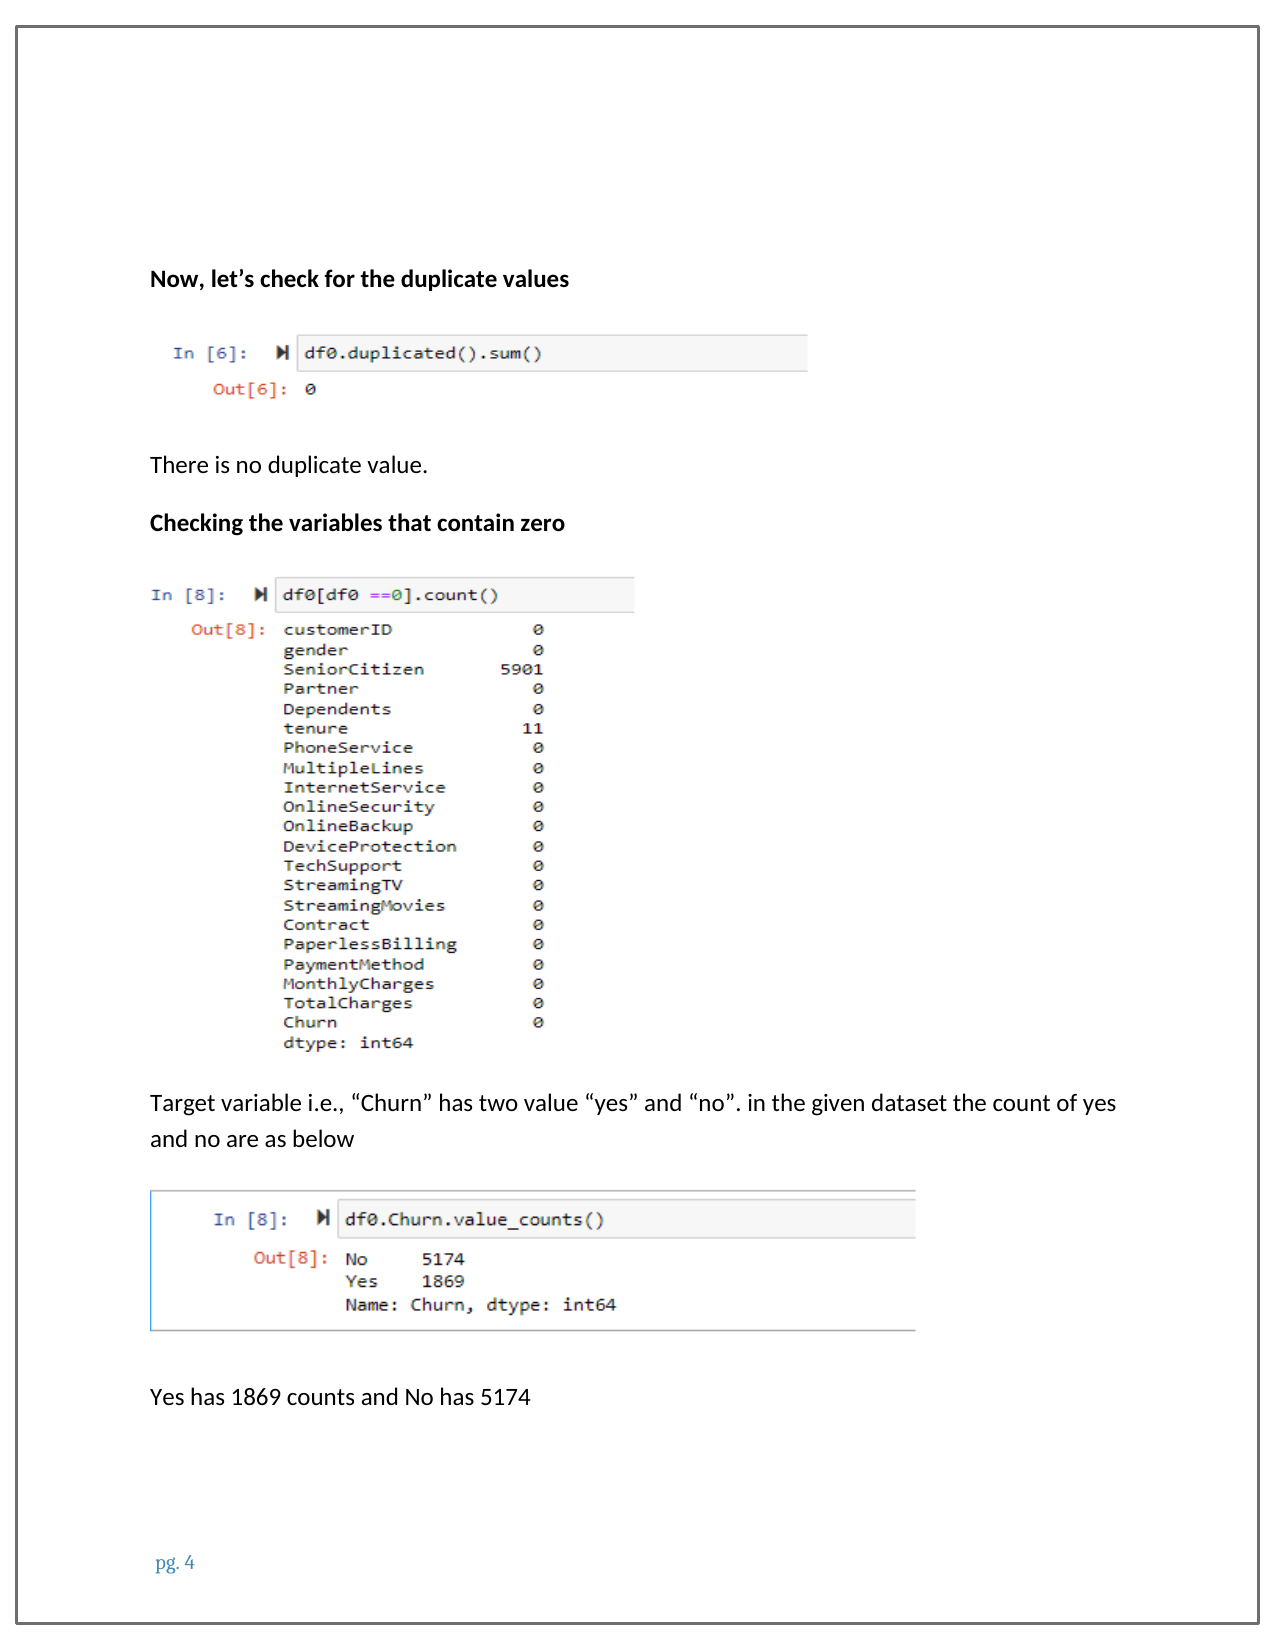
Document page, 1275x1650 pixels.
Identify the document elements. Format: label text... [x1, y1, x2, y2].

picture [150, 1180, 916, 1355]
picture [150, 320, 808, 424]
text Checking the variables that contain zero [150, 507, 1125, 537]
text Yes has 1869 counts and No has 5174 [150, 1381, 1125, 1412]
text There is no duplicate value. [150, 449, 1125, 480]
text Now, let’s check for the duplicate values [150, 263, 1125, 294]
picture [150, 564, 635, 1061]
text Target variable i.e., “Churn” has two value “yes” and “no”. in the given dataset the count of yes and no are as below [150, 1087, 1125, 1154]
